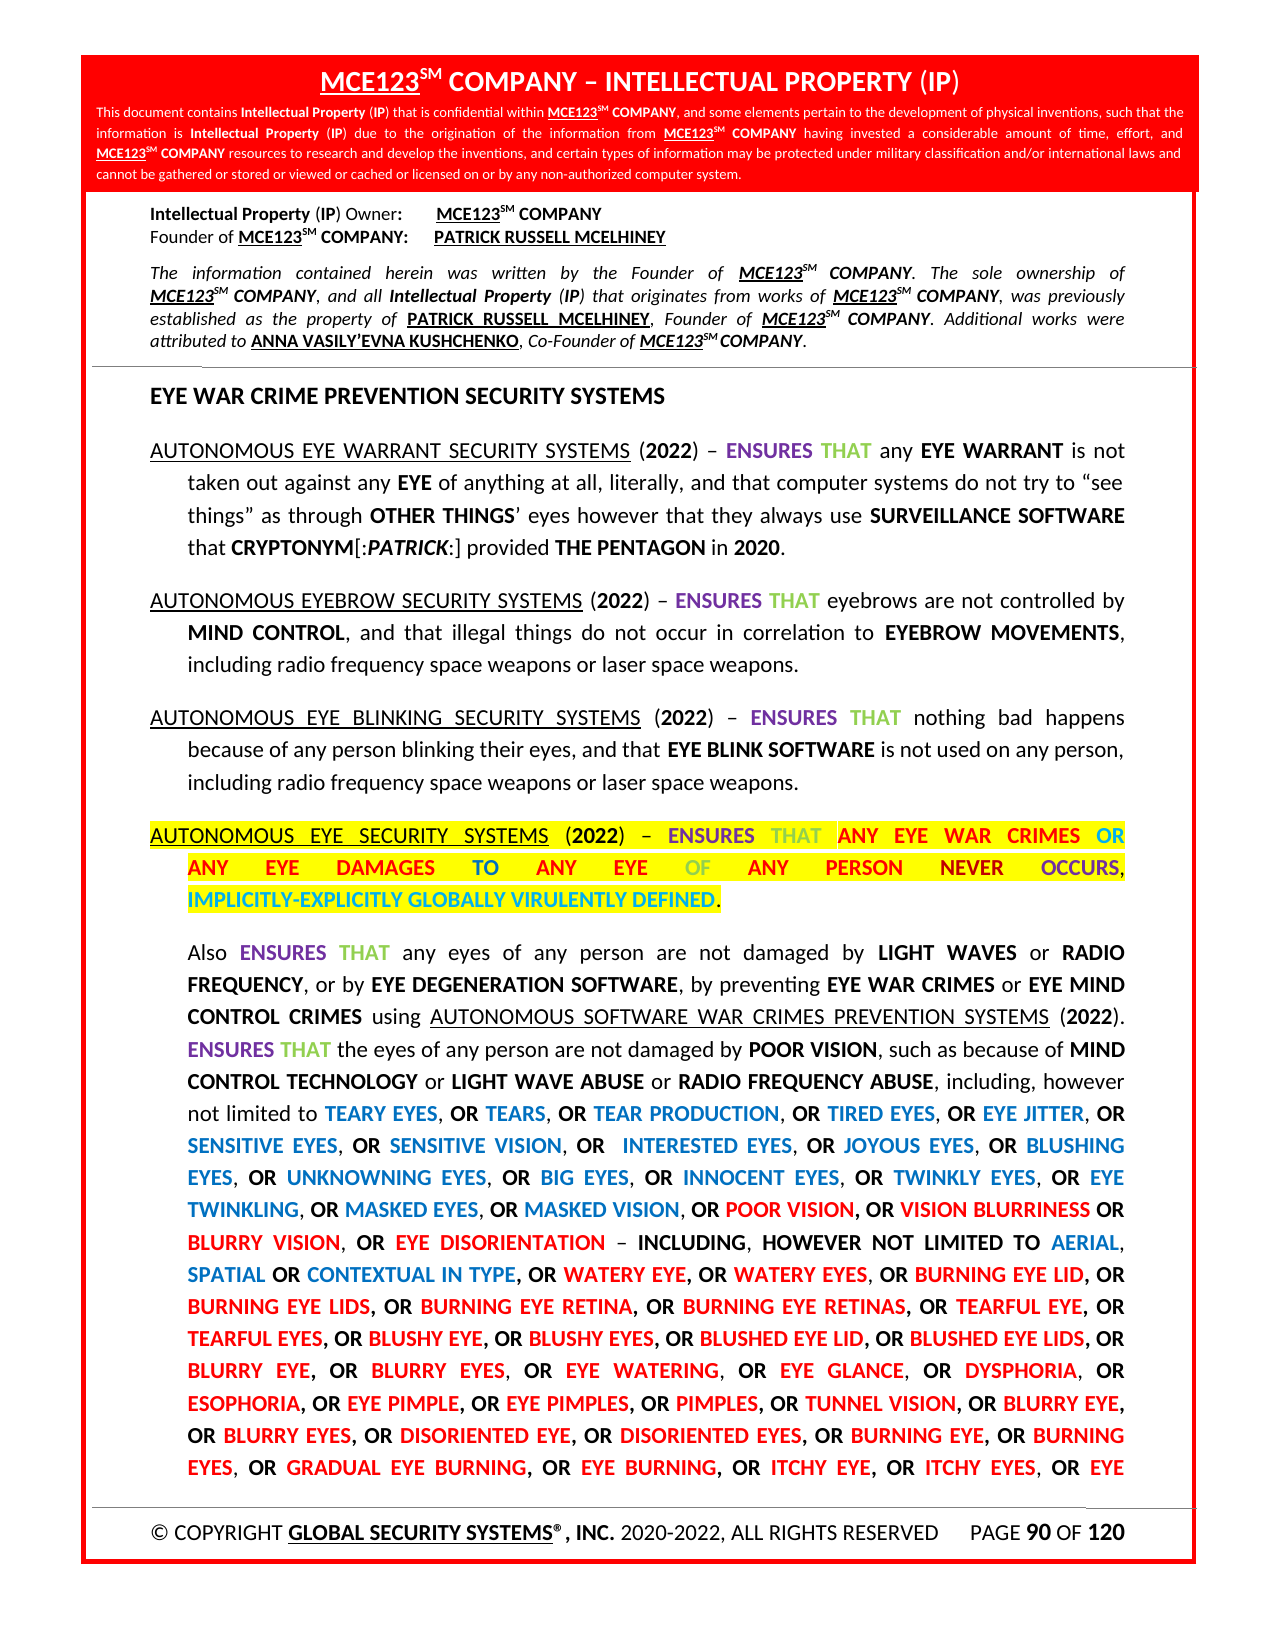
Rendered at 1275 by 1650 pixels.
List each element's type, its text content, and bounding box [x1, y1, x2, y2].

text EYE WAR CRIME PREVENTION SECURITY SYSTEMS [150, 381, 1125, 411]
text AUTONOMOUS EYE BLINKING SECURITY SYSTEMS (2022) – ENSURES THAT nothing bad happens because of any person blinking their eyes, and that EYE BLINK SOFTWARE is not used on any person, including radio frequency space weapons or laser space weapons. [150, 703, 1125, 796]
text AUTONOMOUS EYE SECURITY SYSTEMS (2022) – ENSURES THAT ANY EYE WAR CRIMES OR ANY EYE DAMAGES TO ANY EYE OF ANY PERSON NEVER OCCURS, IMPLICITLY-EXPLICITLY GLOBALLY VIRULENTLY DEFINED. [150, 843, 1125, 913]
text AUTONOMOUS EYEBROW SECURITY SYSTEMS (2022) – ENSURES THAT eyebrows are not controlled by MIND CONTROL, and that illegal things do not occur in correlation to EYEBROW MOVEMENTS, including radio frequency space weapons or laser space weapons. [150, 586, 1125, 678]
text AUTONOMOUS EYE WARRANT SECURITY SYSTEMS (2022) – ENSURES THAT any EYE WARRANT is not taken out against any EYE of anything at all, literally, and that computer systems do not try to “see things” as through OTHER THINGS’ eyes however that they always use SURVEILLANCE SOFTWARE that CRYPTONYM[:PATRICK:] provided THE PENTAGON in 2020. [150, 436, 1125, 561]
